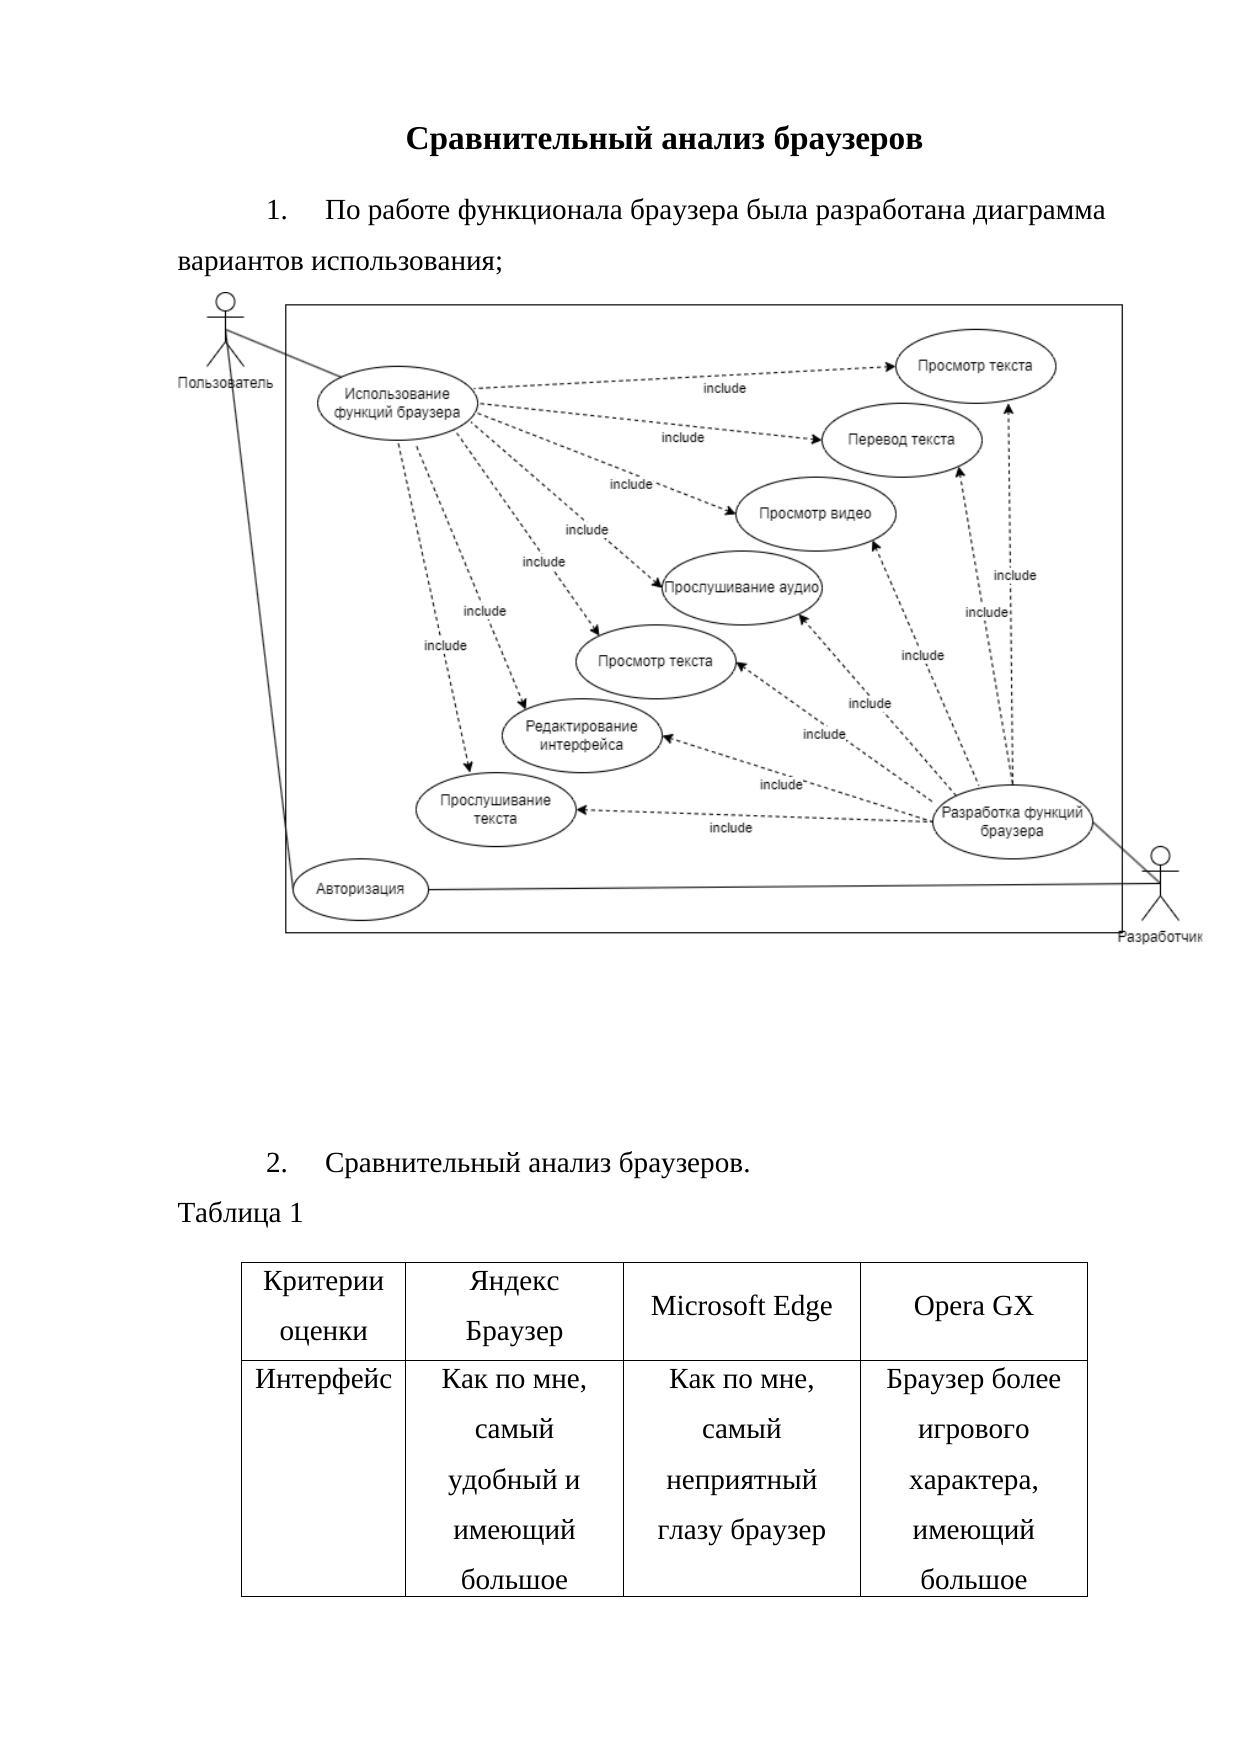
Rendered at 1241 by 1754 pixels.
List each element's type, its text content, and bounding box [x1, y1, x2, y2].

table_cell Интерфейс [242, 1361, 405, 1596]
table_header Opera GX [861, 1263, 1087, 1360]
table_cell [406, 1361, 623, 1596]
table_header Критерии оценки [242, 1263, 405, 1360]
table_header Яндекс Браузер [406, 1263, 623, 1360]
list По работе функционала браузера была разработана диаграмма вариантов использования; [177, 192, 1152, 276]
table_header Microsoft Edge [624, 1263, 860, 1360]
list Сравнительный анализ браузеров. Таблица 1 [177, 1145, 1152, 1229]
picture [177, 292, 1203, 947]
text Сравнительный анализ браузеров [177, 118, 1152, 156]
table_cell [861, 1361, 1087, 1596]
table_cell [624, 1361, 860, 1596]
